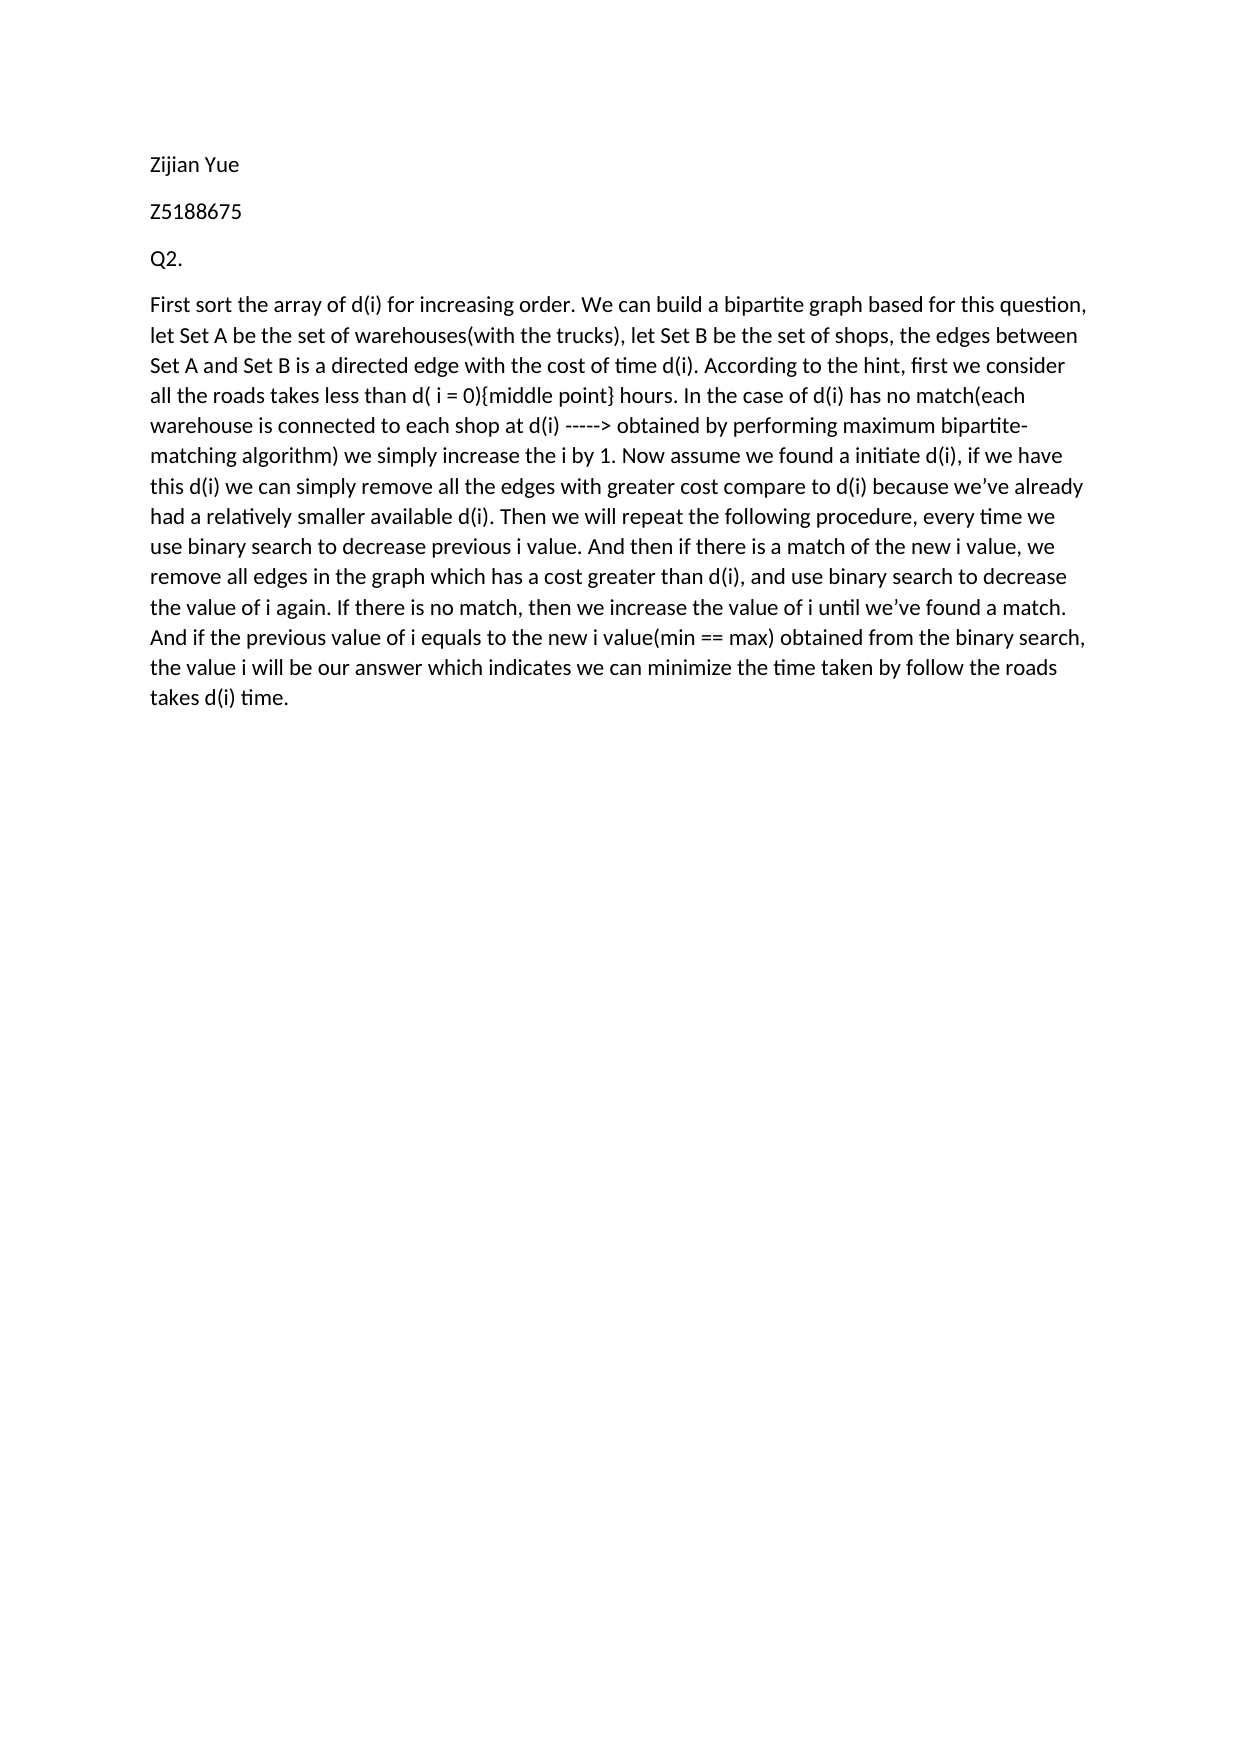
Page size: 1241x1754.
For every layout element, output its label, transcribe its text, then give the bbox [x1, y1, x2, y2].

text Q2. [150, 244, 1090, 272]
text Z5188675 [150, 197, 1090, 225]
text First sort the array of d(i) for increasing order. We can build a bipartite graph based for this question, let Set A be the set of warehouses(with the trucks), let Set B be the set of shops, the edges between Set A and Set B is a directed edge with the cost of time d(i). According to the hint, first we consider all the roads takes less than d( i = 0){middle point} hours. In the case of d(i) has no match(each warehouse is connected to each shop at d(i) -----> obtained by performing maximum bipartite-matching algorithm) we simply increase the i by 1. Now assume we found a initiate d(i), if we have this d(i) we can simply remove all the edges with greater cost compare to d(i) because we’ve already had a relatively smaller available d(i). Then we will repeat the following procedure, every time we use binary search to decrease previous i value. And then if there is a match of the new i value, we remove all edges in the graph which has a cost greater than d(i), and use binary search to decrease the value of i again. If there is no match, then we increase the value of i until we’ve found a match. And if the previous value of i equals to the new i value(min == max) obtained from the binary search, the value i will be our answer which indicates we can minimize the time taken by follow the roads takes d(i) time. [150, 291, 1090, 711]
text Zijian Yue [150, 150, 1090, 178]
